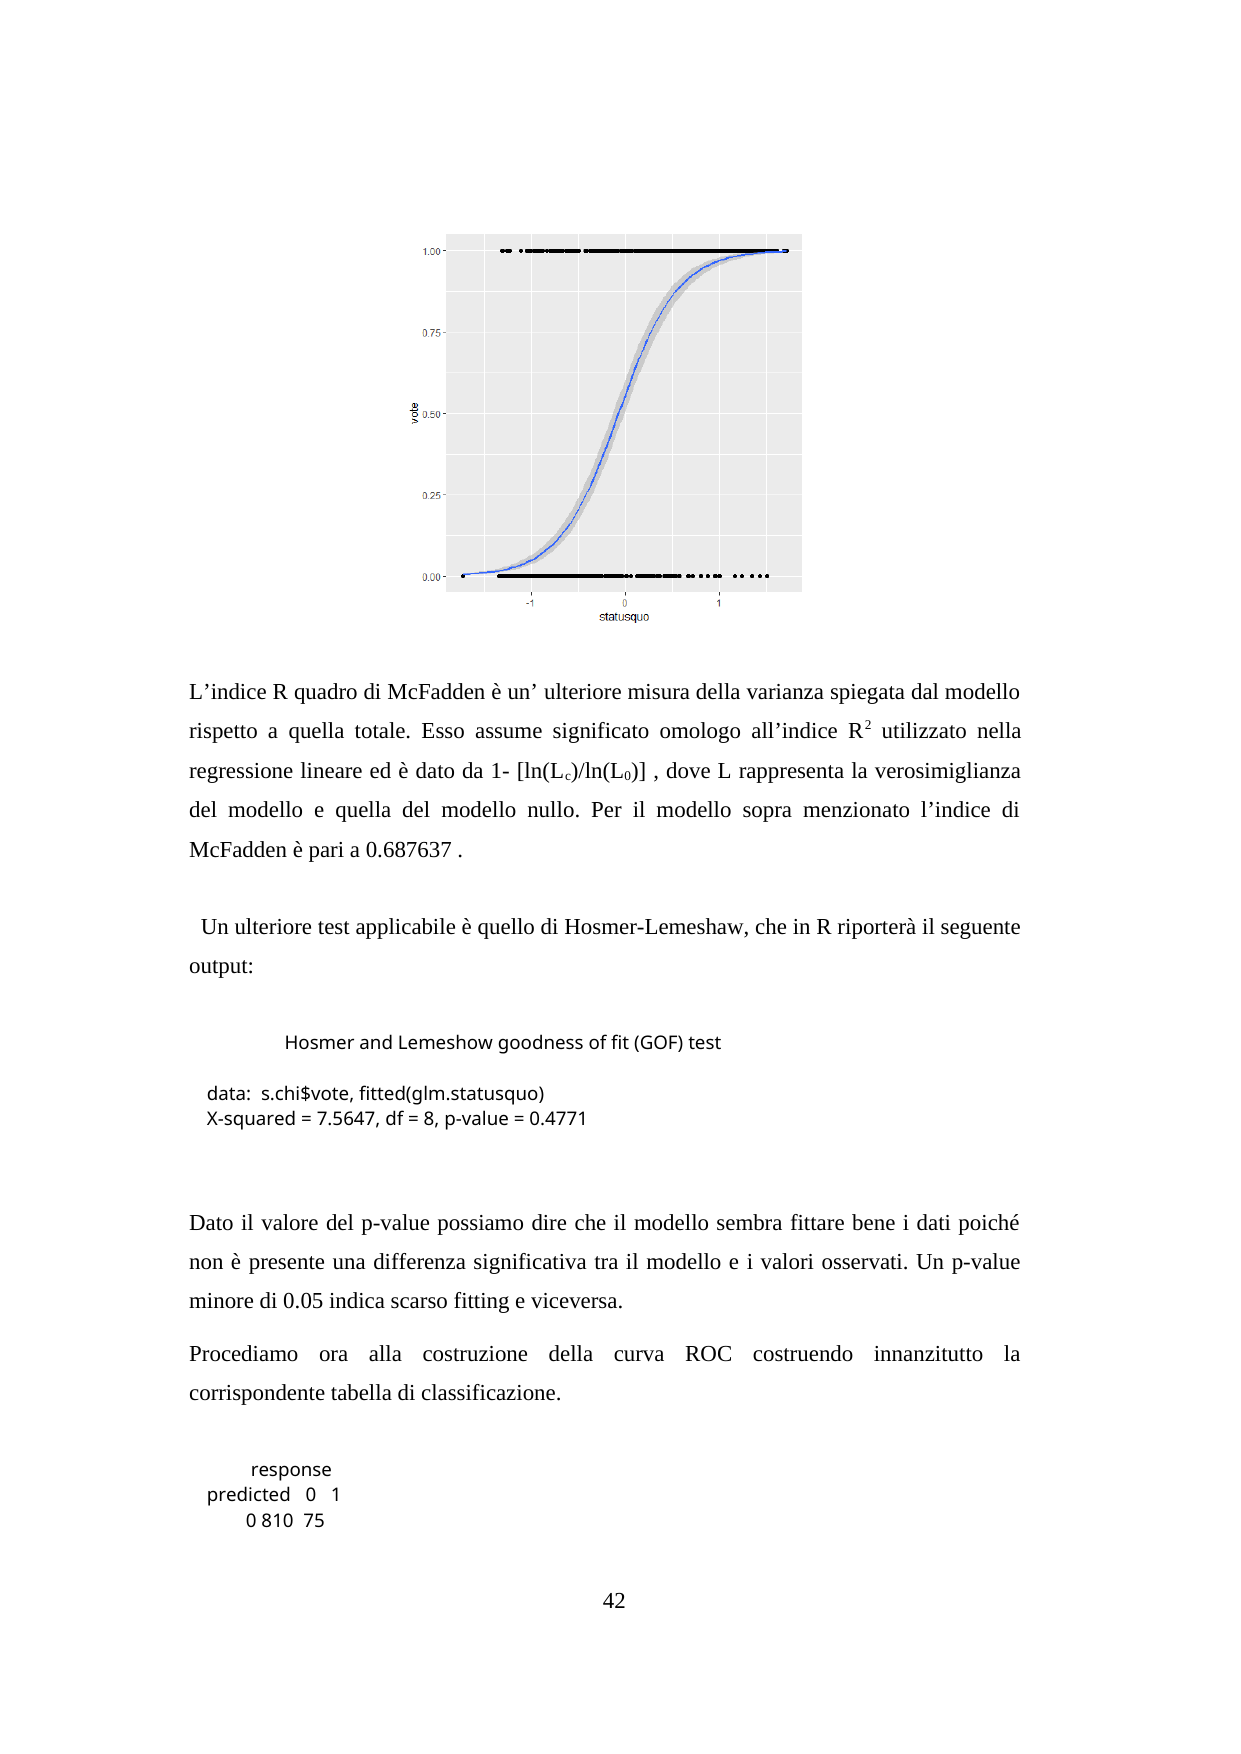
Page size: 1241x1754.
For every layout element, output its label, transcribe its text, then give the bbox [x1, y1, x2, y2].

text L’indice R quadro di McFadden è un’ ulteriore misura della varianza spiegata dal modello rispetto a quella totale. Esso assume significato omologo all’indice R2 utilizzato nella regressione lineare ed è dato da 1- [ln(Lc)/ln(L0)] , dove L rappresenta la verosimiglianza del modello e quella del modello nullo. Per il modello sopra menzionato l’indice di McFadden è pari a 0.687637 . [189, 678, 1022, 862]
text response [189, 1456, 1022, 1482]
text 0 810 75 [189, 1507, 1022, 1533]
text Hosmer and Lemeshow goodness of fit (GOF) test [189, 1029, 1022, 1055]
text Un ulteriore test applicabile è quello di Hosmer-Lemeshaw, che in R riporterà il seguente output: [189, 913, 1022, 978]
text predicted 0 1 [189, 1482, 1022, 1507]
text data: s.chi$vote, fitted(glm.statusquo) [189, 1080, 1022, 1106]
picture [402, 228, 808, 628]
text Procediamo ora alla costruzione della curva ROC costruendo innanzitutto la corrispondente tabella di classificazione. [189, 1339, 1022, 1405]
text Dato il valore del p-value possiamo dire che il modello sembra fittare bene i dati poiché non è presente una differenza significativa tra il modello e i valori osservati. Un p-value minore di 0.05 indica scarso fitting e viceversa. [189, 1209, 1022, 1314]
text X-squared = 7.5647, df = 8, p-value = 0.4771 [189, 1106, 1022, 1131]
